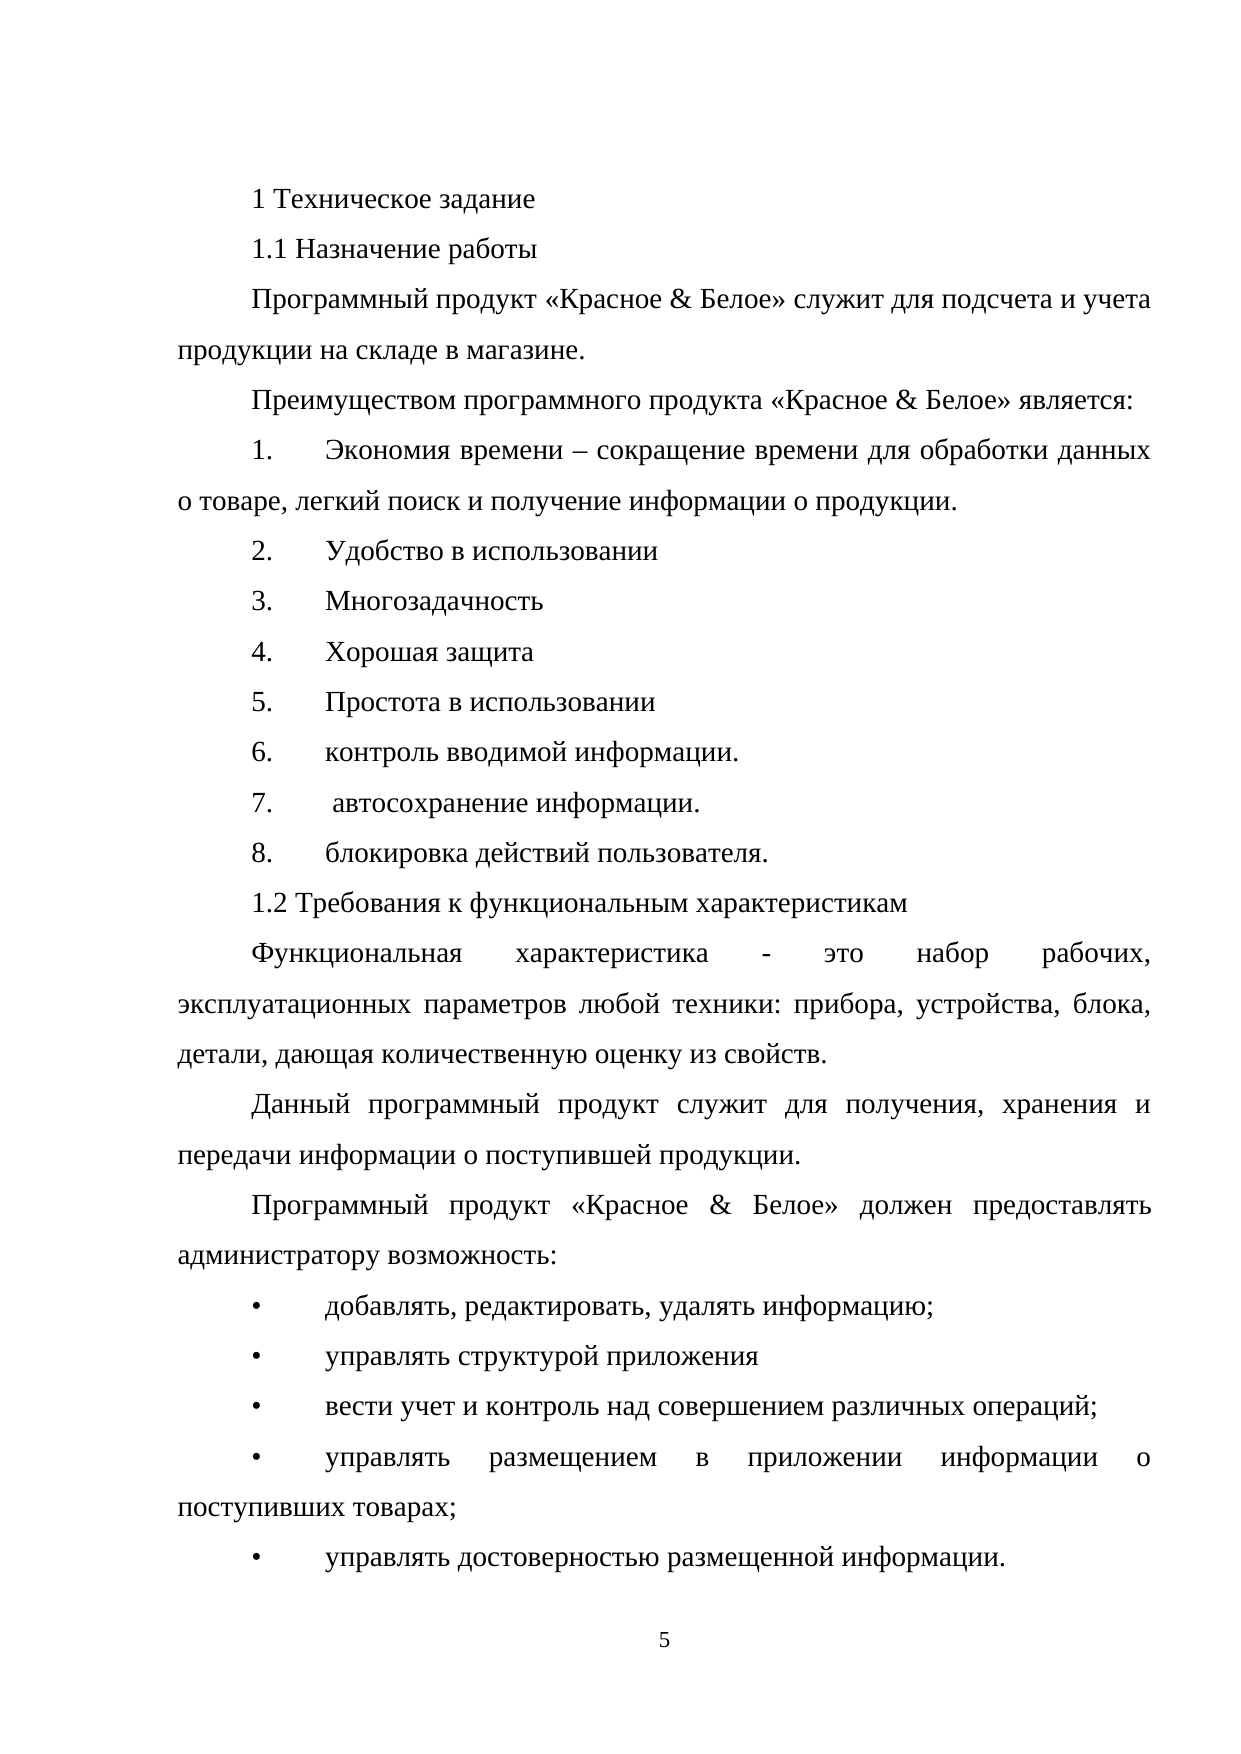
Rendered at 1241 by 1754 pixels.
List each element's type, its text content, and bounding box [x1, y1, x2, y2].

list Удобство в использовании [177, 533, 1152, 567]
list управлять размещением в приложении информации о поступивших товарах; [177, 1439, 1152, 1523]
subtitle 1 Техническое задание [177, 181, 1152, 214]
text Функциональная характеристика - это набор рабочих, эксплуатационных параметров любой техники: прибора, устройства, блока, детали, дающая количественную оценку из свойств. [177, 936, 1152, 1070]
list управлять структурой приложения [177, 1338, 1152, 1372]
list вести учет и контроль над совершением различных операций; [177, 1388, 1152, 1422]
subtitle 1.1 Назначение работы [177, 231, 1152, 265]
text Преимуществом программного продукта «Красное & Белое» является: [177, 382, 1152, 416]
list автосохранение информации. [177, 785, 1152, 818]
list управлять достоверностью размещенной информации. [177, 1539, 1152, 1573]
list Простота в использовании [177, 684, 1152, 718]
list контроль вводимой информации. [177, 734, 1152, 768]
text Программный продукт «Красное & Белое» служит для подсчета и учета продукции на складе в магазине. [177, 282, 1152, 365]
list Хорошая защита [177, 634, 1152, 667]
list добавлять, редактировать, удалять информацию; [177, 1288, 1152, 1321]
text Программный продукт «Красное & Белое» должен предоставлять администратору возможность: [177, 1187, 1152, 1271]
list блокировка действий пользователя. [177, 835, 1152, 868]
text Данный программный продукт служит для получения, хранения и передачи информации о поступившей продукции. [177, 1087, 1152, 1170]
list Экономия времени – сокращение времени для обработки данных о товаре, легкий поиск и получение информации о продукции. [177, 432, 1152, 516]
list Многозадачность [177, 583, 1152, 617]
subtitle 1.2 Требования к функциональным характеристикам [177, 885, 1152, 919]
